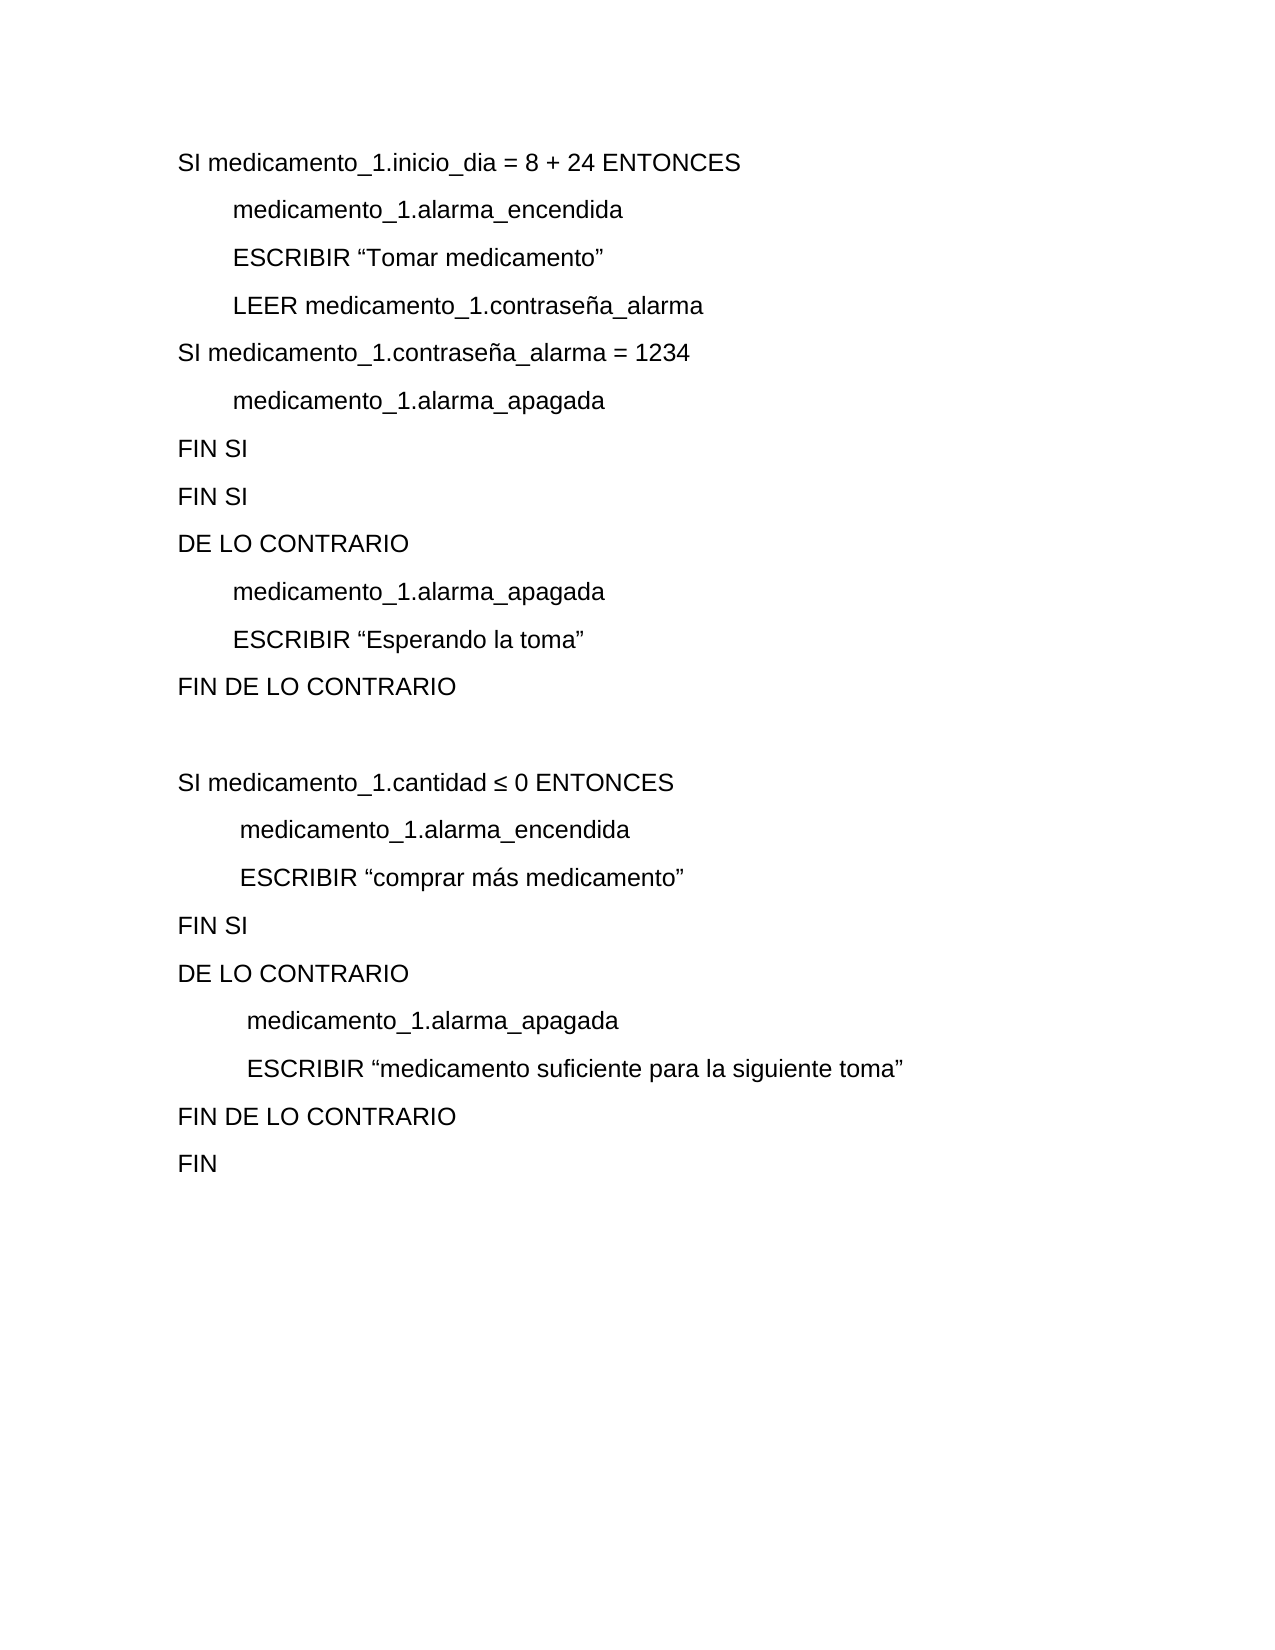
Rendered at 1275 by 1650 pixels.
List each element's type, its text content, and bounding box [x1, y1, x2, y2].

text SI medicamento_1.cantidad ≤ 0 ENTONCES [177, 768, 1098, 797]
text FIN SI [177, 482, 1098, 510]
text SI medicamento_1.inicio_dia = 8 + 24 ENTONCES [177, 148, 1098, 176]
text SI medicamento_1.contraseña_alarma = 1234 [177, 338, 1098, 367]
text medicamento_1.alarma_apagada [177, 1006, 1098, 1035]
text medicamento_1.alarma_apagada [177, 386, 1098, 415]
text ESCRIBIR “Esperando la toma” [177, 625, 1098, 653]
text FIN [177, 1149, 1098, 1178]
text medicamento_1.alarma_encendida [177, 195, 1098, 224]
text LEER medicamento_1.contraseña_alarma [177, 291, 1098, 319]
text FIN SI [177, 911, 1098, 940]
text ESCRIBIR “comprar más medicamento” [177, 863, 1098, 892]
text FIN DE LO CONTRARIO [177, 1102, 1098, 1131]
text FIN SI [177, 434, 1098, 463]
text ESCRIBIR “Tomar medicamento” [177, 243, 1098, 272]
text DE LO CONTRARIO [177, 529, 1098, 558]
text ESCRIBIR “medicamento suficiente para la siguiente toma” [177, 1054, 1098, 1083]
text medicamento_1.alarma_encendida [177, 816, 1098, 844]
text FIN DE LO CONTRARIO [177, 672, 1098, 701]
text medicamento_1.alarma_apagada [177, 577, 1098, 606]
text DE LO CONTRARIO [177, 959, 1098, 987]
